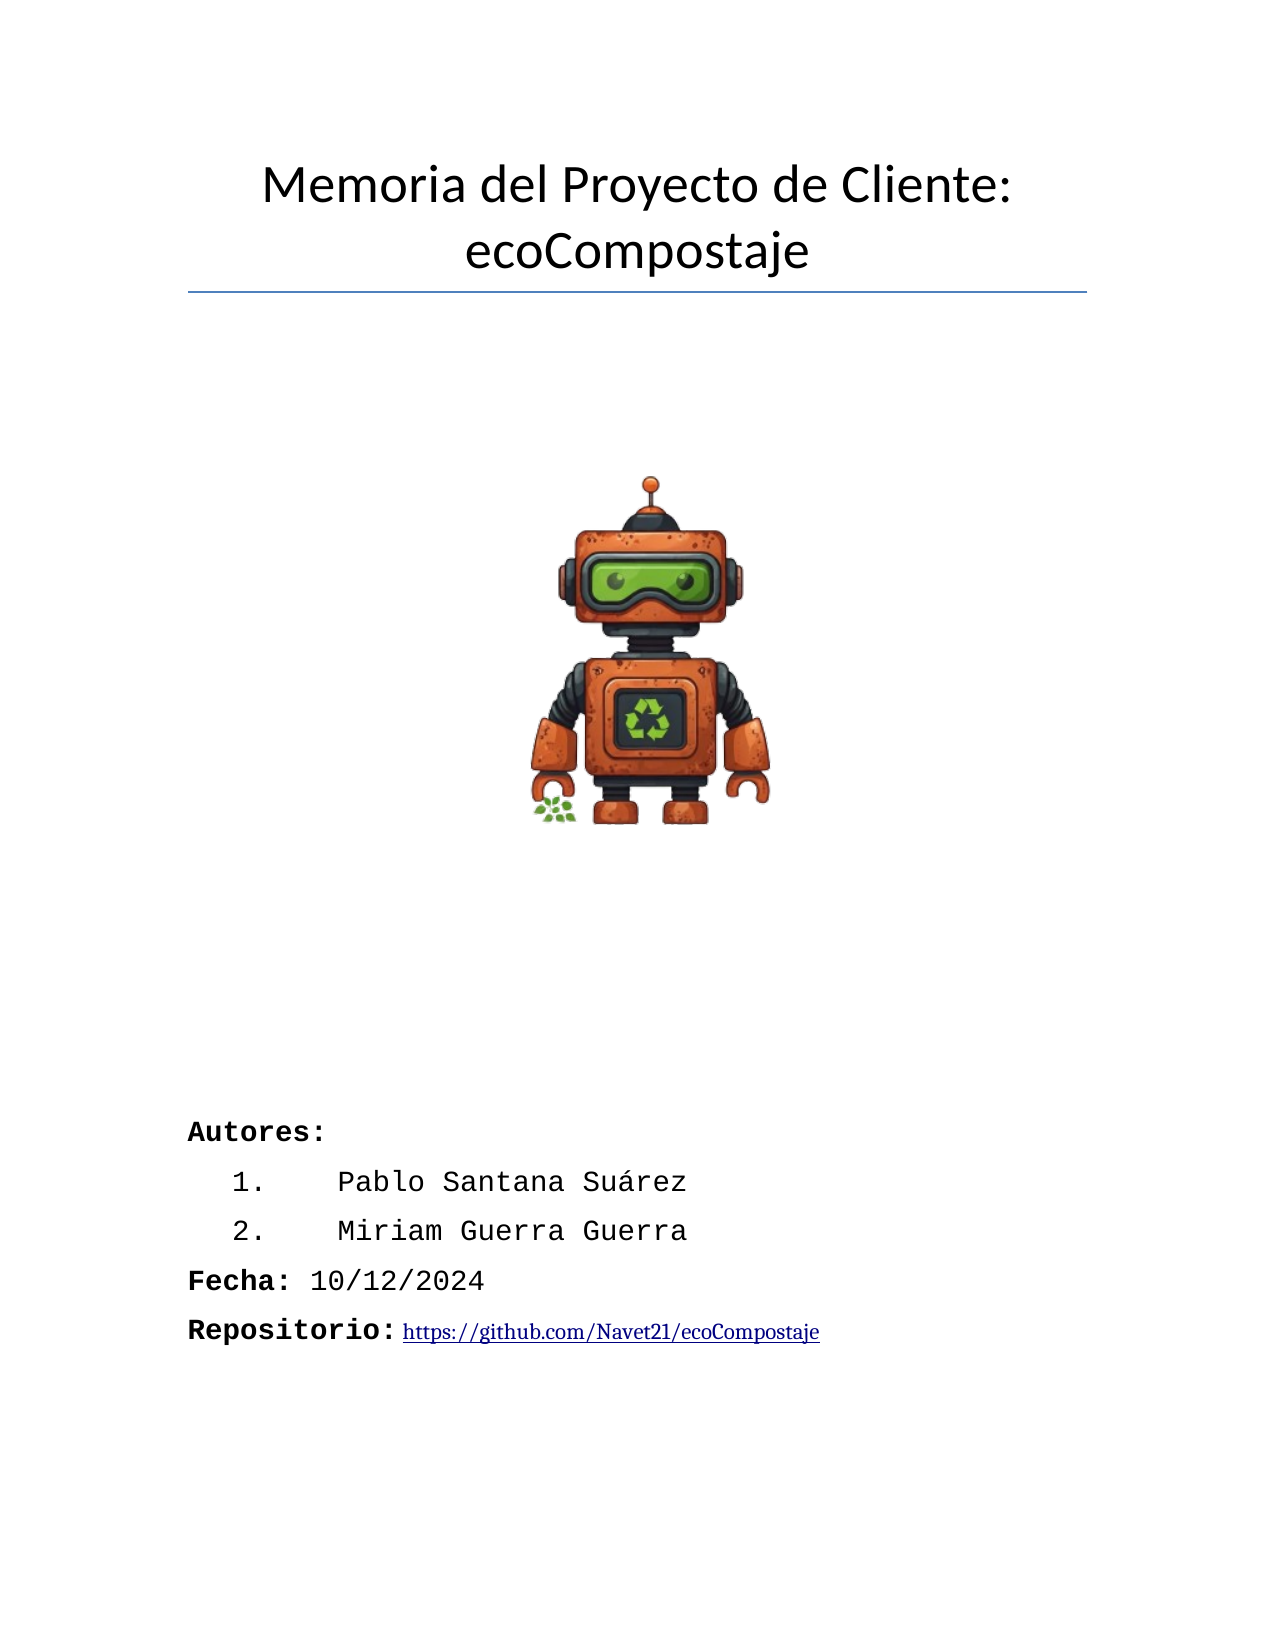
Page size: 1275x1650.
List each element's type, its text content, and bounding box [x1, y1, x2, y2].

title Memoria del Proyecto de Cliente: ecoCompostaje [187, 150, 1087, 293]
picture [337, 391, 963, 1016]
text Repositorio: https://github.com/Navet21/ecoCompostaje [187, 1315, 1087, 1348]
list Miriam Guerra Guerra [232, 1216, 1087, 1249]
text Fecha: 10/12/2024 [187, 1266, 1087, 1299]
list Pablo Santana Suárez [232, 1167, 1087, 1200]
text Autores: [187, 1117, 1087, 1151]
